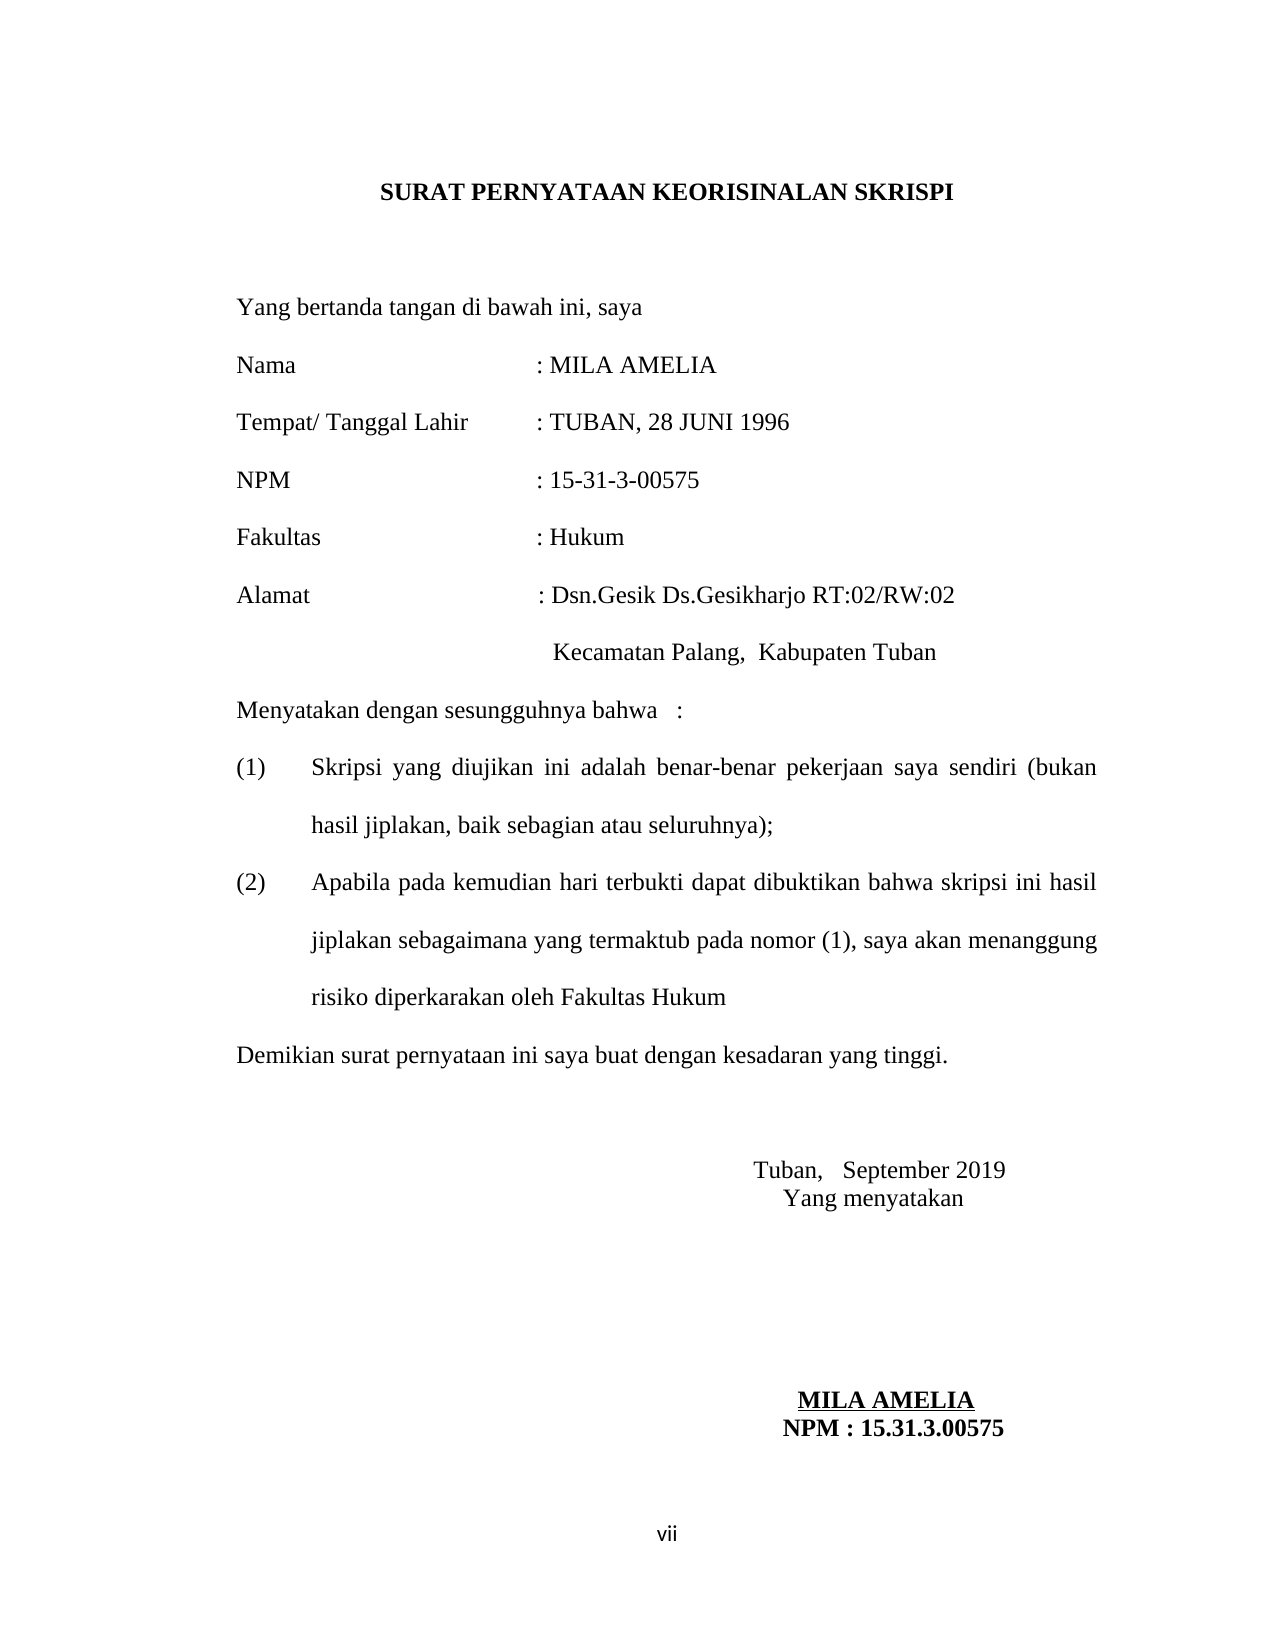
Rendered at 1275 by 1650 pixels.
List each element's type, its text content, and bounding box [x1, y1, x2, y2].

text SURAT PERNYATAAN KEORISINALAN SKRISPI [236, 177, 1098, 206]
text Kecamatan Palang, Kabupaten Tuban [546, 637, 1098, 666]
text Menyatakan dengan sesungguhnya bahwa : [236, 695, 1098, 723]
list Apabila pada kemudian hari terbukti dapat dibuktikan bahwa skripsi ini hasil jiplakan sebagaimana yang termaktub pada nomor (1), saya akan menanggung risiko diperkarakan oleh Fakultas Hukum [236, 867, 1098, 1011]
text Tempat/ Tanggal Lahir : TUBAN, 28 JUNI 1996 [236, 407, 1098, 436]
text Yang bertanda tangan di bawah ini, saya [236, 292, 1098, 321]
text Nama : MILA AMELIA [236, 350, 1098, 378]
text Alamat : Dsn.Gesik Ds.Gesikharjo RT:02/RW:02 [236, 580, 1098, 608]
text MILA AMELIA [797, 1385, 1098, 1413]
text NPM : 15-31-3-00575 [236, 465, 1098, 493]
text NPM : 15.31.3.00575 [783, 1413, 1098, 1442]
text Tuban, September 2019 [753, 1155, 1098, 1183]
text Yang menyatakan [783, 1183, 1098, 1212]
text Demikian surat pernyataan ini saya buat dengan kesadaran yang tinggi. [236, 1040, 1098, 1068]
text Fakultas : Hukum [236, 522, 1098, 551]
list Skripsi yang diujikan ini adalah benar-benar pekerjaan saya sendiri (bukan hasil jiplakan, baik sebagian atau seluruhnya); [236, 752, 1098, 838]
